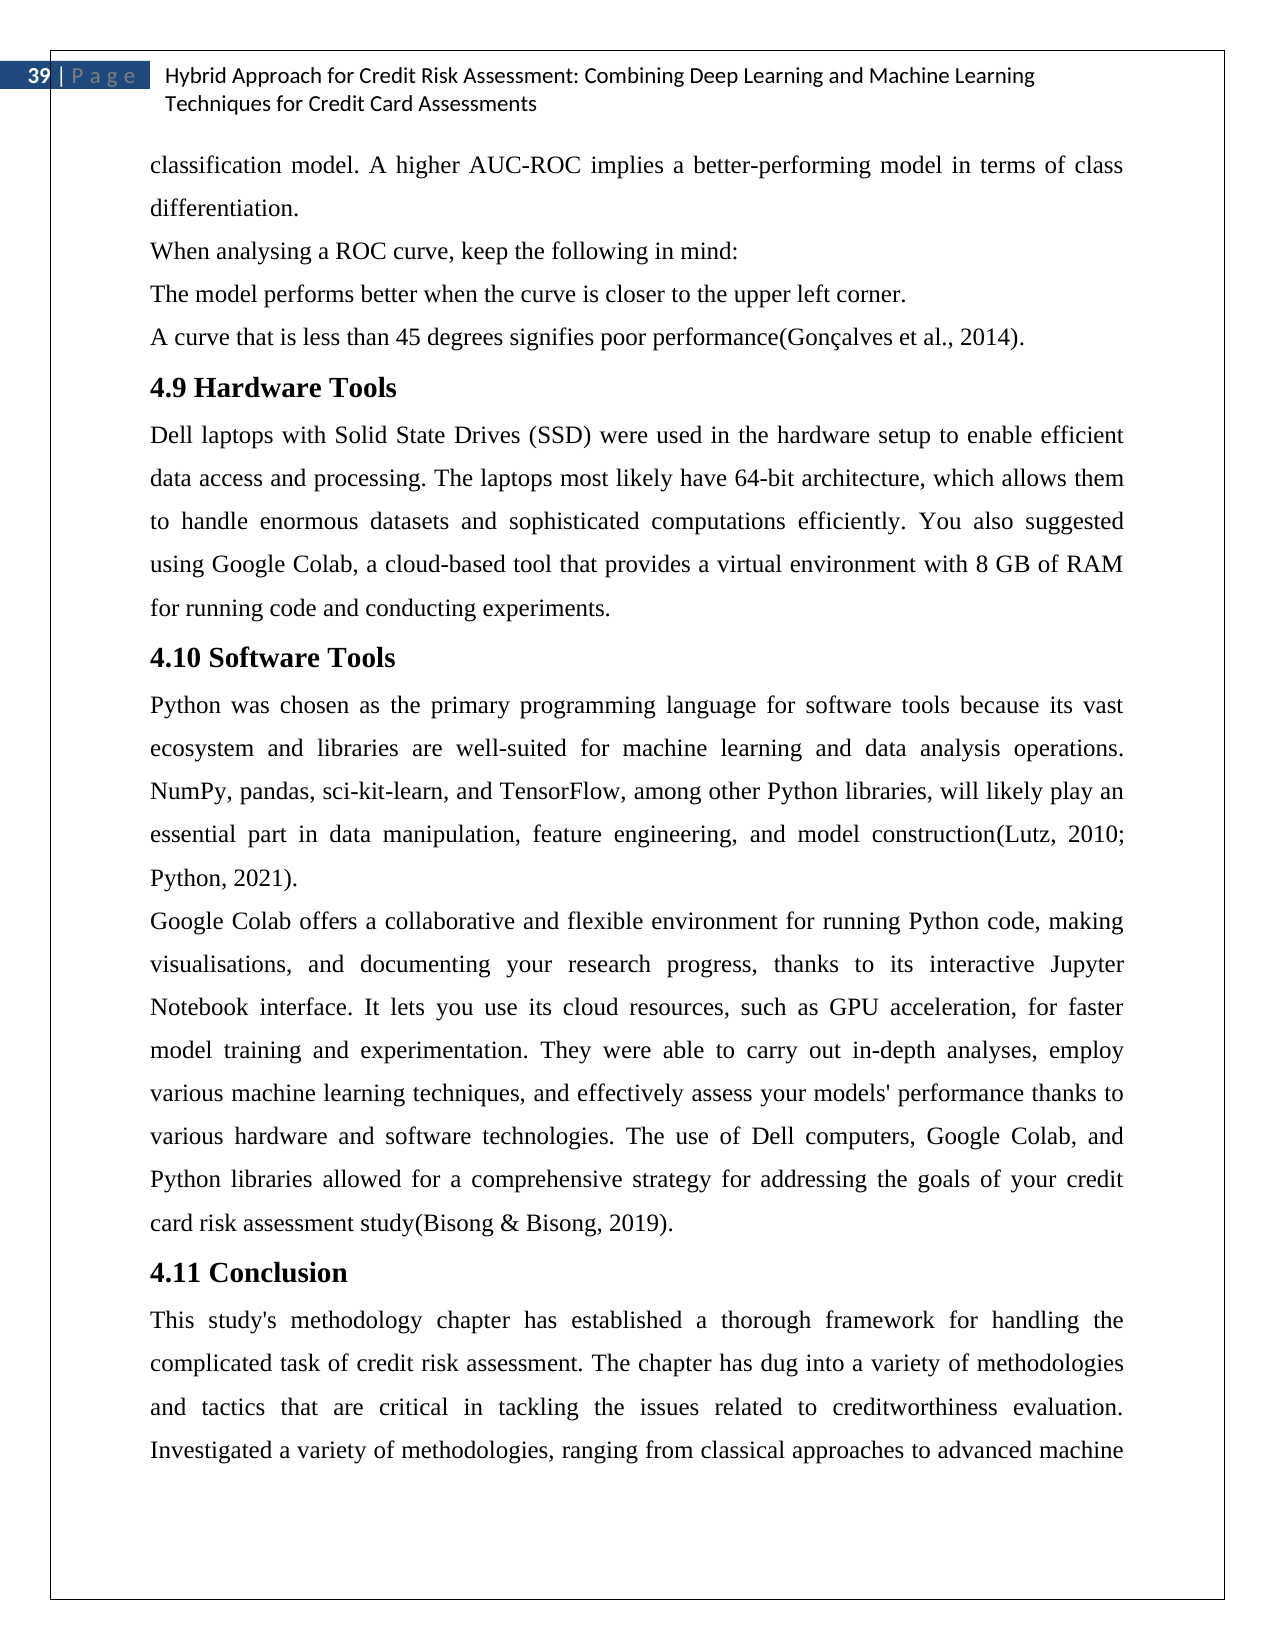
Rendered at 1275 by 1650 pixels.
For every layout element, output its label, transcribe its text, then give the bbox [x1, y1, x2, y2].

text Python was chosen as the primary programming language for software tools because its vast ecosystem and libraries are well-suited for machine learning and data analysis operations. NumPy, pandas, sci-kit-learn, and TensorFlow, among other Python libraries, will likely play an essential part in data manipulation, feature engineering, and model construction. [150, 690, 1125, 891]
text A curve that is less than 45 degrees signifies poor performance. [150, 322, 1125, 351]
text Dell laptops with Solid State Drives (SSD) were used in the hardware setup to enable efficient data access and processing. The laptops most likely have 64-bit architecture, which allows them to handle enormous datasets and sophisticated computations efficiently. You also suggested using Google Colab, a cloud-based tool that provides a virtual environment with 8 GB of RAM for running code and conducting experiments. [150, 420, 1125, 621]
subtitle 4.9 Hardware Tools [150, 370, 1125, 403]
text Google Colab offers a collaborative and flexible environment for running Python code, making visualisations, and documenting your research progress, thanks to its interactive Jupyter Notebook interface. It lets you use its cloud resources, such as GPU acceleration, for faster model training and experimentation. They were able to carry out in-depth analyses, employ various machine learning techniques, and effectively assess your models' performance thanks to various hardware and software technologies. The use of Dell computers, Google Colab, and Python libraries allowed for a comprehensive strategy for addressing the goals of your credit card risk assessment study. [150, 906, 1125, 1236]
subtitle 4.11 Conclusion [150, 1255, 1125, 1288]
text The model performs better when the curve is closer to the upper left corner. [150, 279, 1125, 308]
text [150, 1305, 1125, 1463]
subtitle 4.10 Software Tools [150, 640, 1125, 673]
text When analysing a ROC curve, keep the following in mind: [150, 236, 1125, 265]
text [150, 150, 1125, 222]
